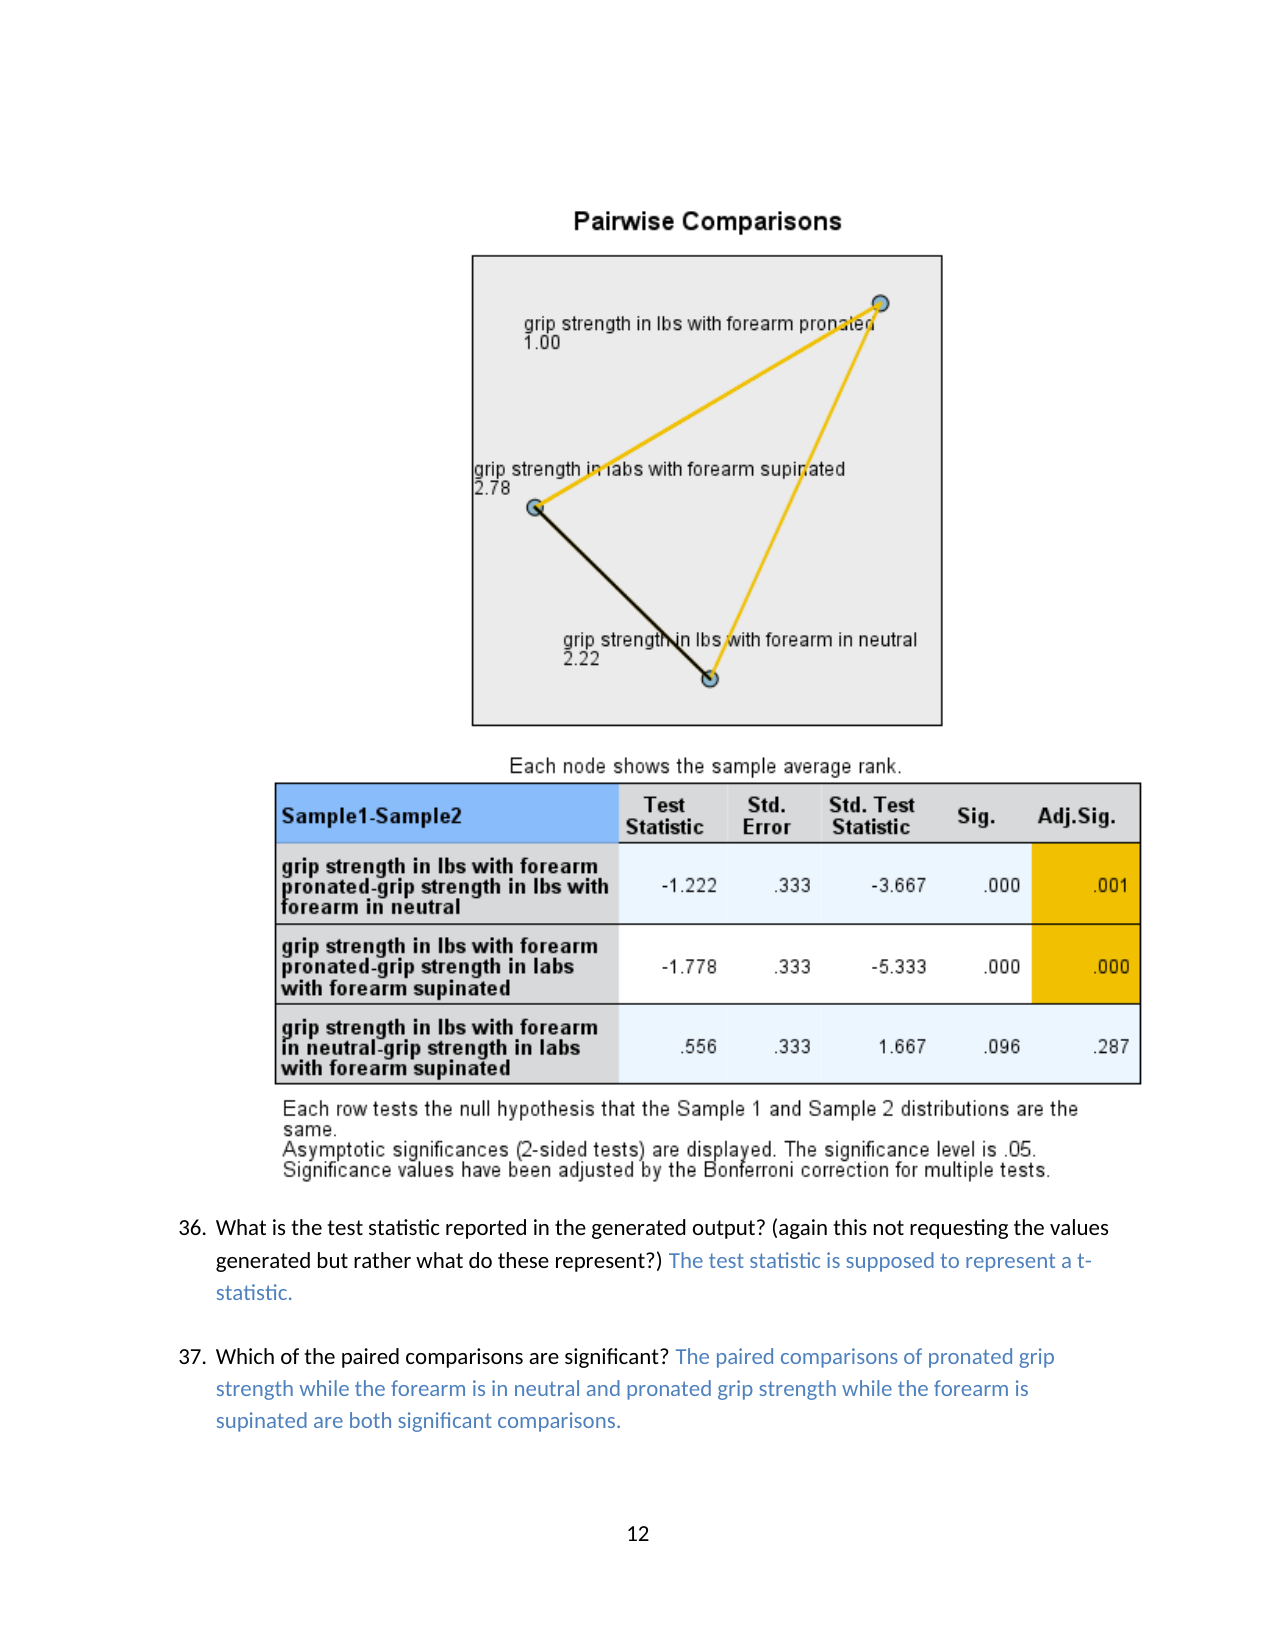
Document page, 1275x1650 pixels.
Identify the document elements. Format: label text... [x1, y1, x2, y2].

list What is the test statistic reported in the generated output? (again this not requesting the values generated but rather what do these represent?) The test statistic is supposed to represent a t-statistic. [178, 1213, 1125, 1306]
picture [225, 150, 1189, 1210]
list Which of the paired comparisons are significant? The paired comparisons of pronated grip strength while the forearm is in neutral and pronated grip strength while the forearm is supinated are both significant comparisons. [178, 1342, 1125, 1435]
